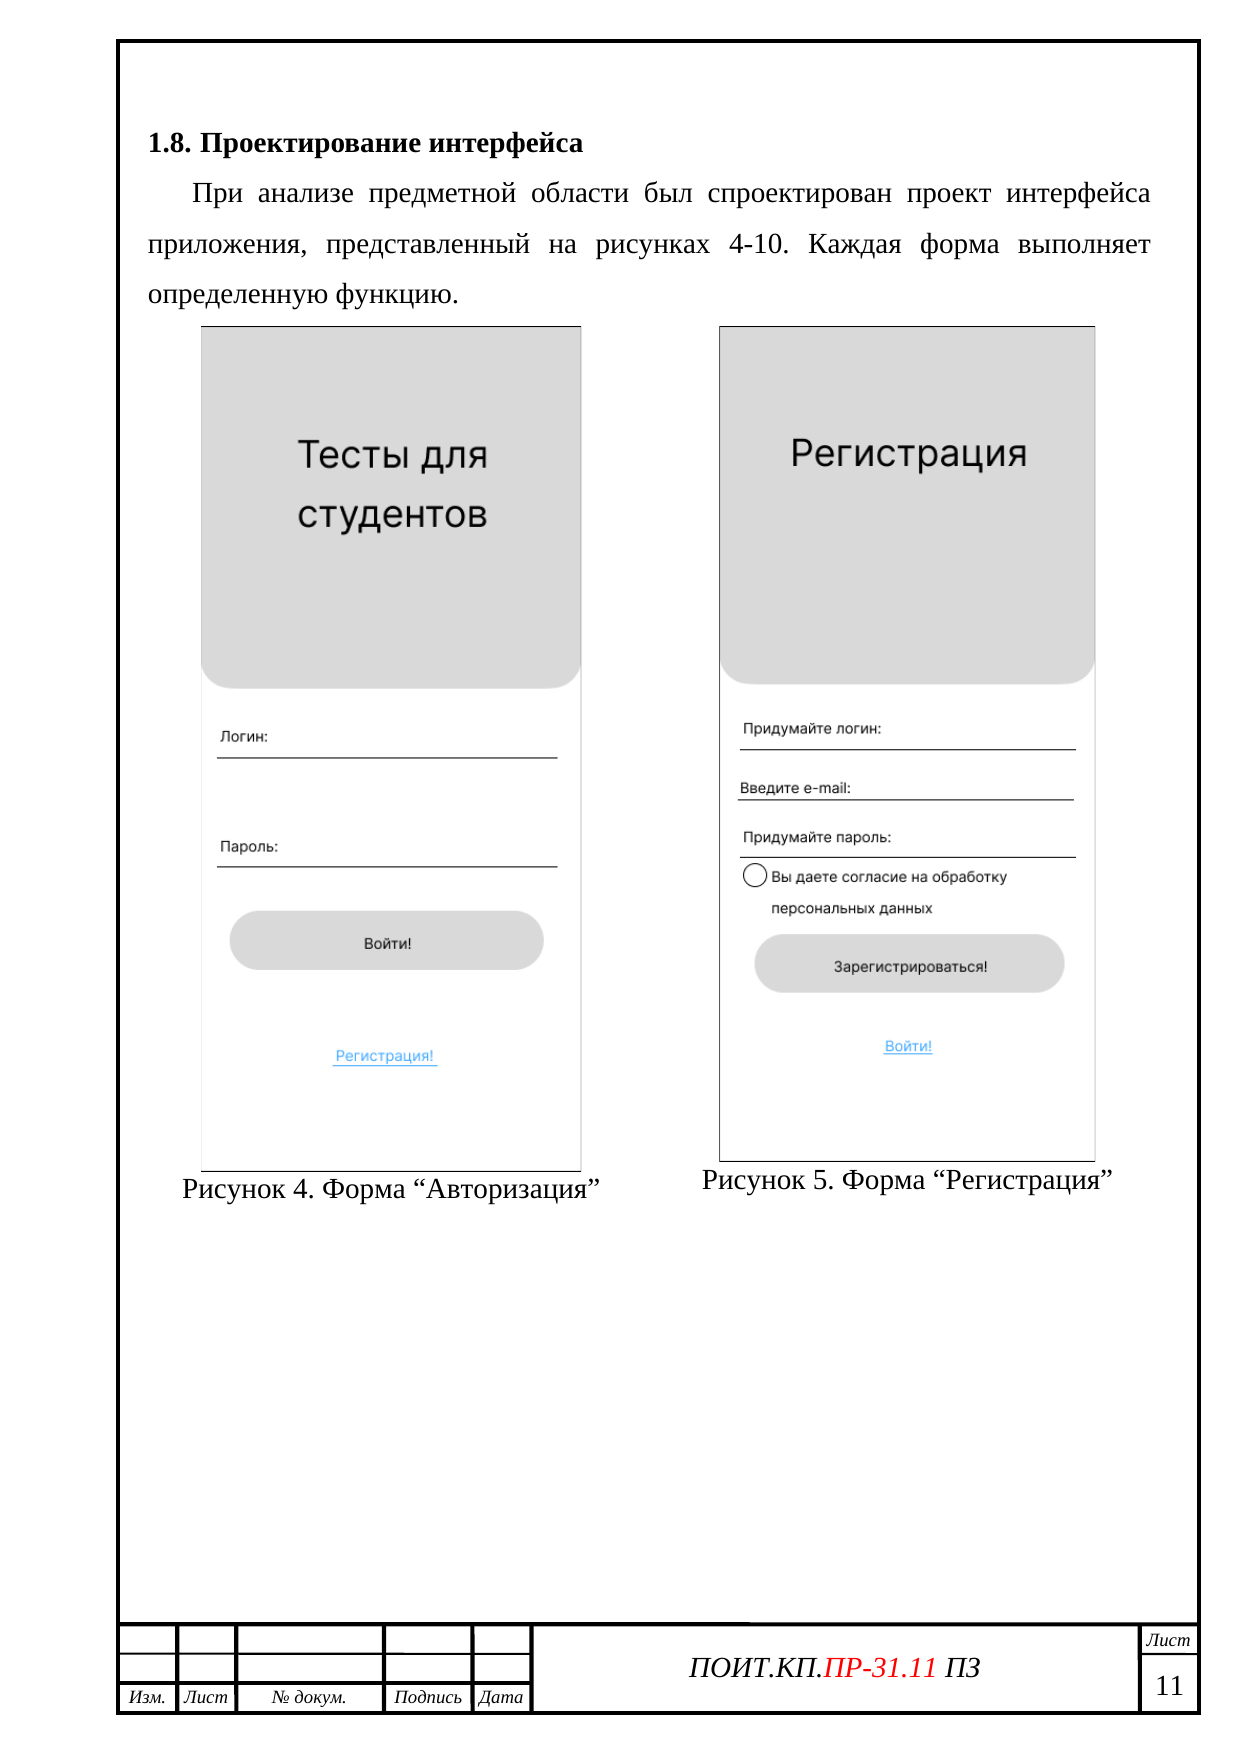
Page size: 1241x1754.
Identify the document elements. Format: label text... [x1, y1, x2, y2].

table_header Рисунок 4. Форма “Авторизация” [118, 326, 634, 1222]
subtitle 1.8. Проектирование интерфейса [148, 125, 1152, 159]
text При анализе предметной области был спроектирован проект интерфейса приложения, представленный на рисунках 4-10. Каждая форма выполняет определенную функцию. [148, 176, 1152, 310]
picture [201, 326, 582, 1172]
table_header Рисунок 5. Форма “Регистрация” [634, 326, 1151, 1222]
picture [719, 326, 1096, 1162]
